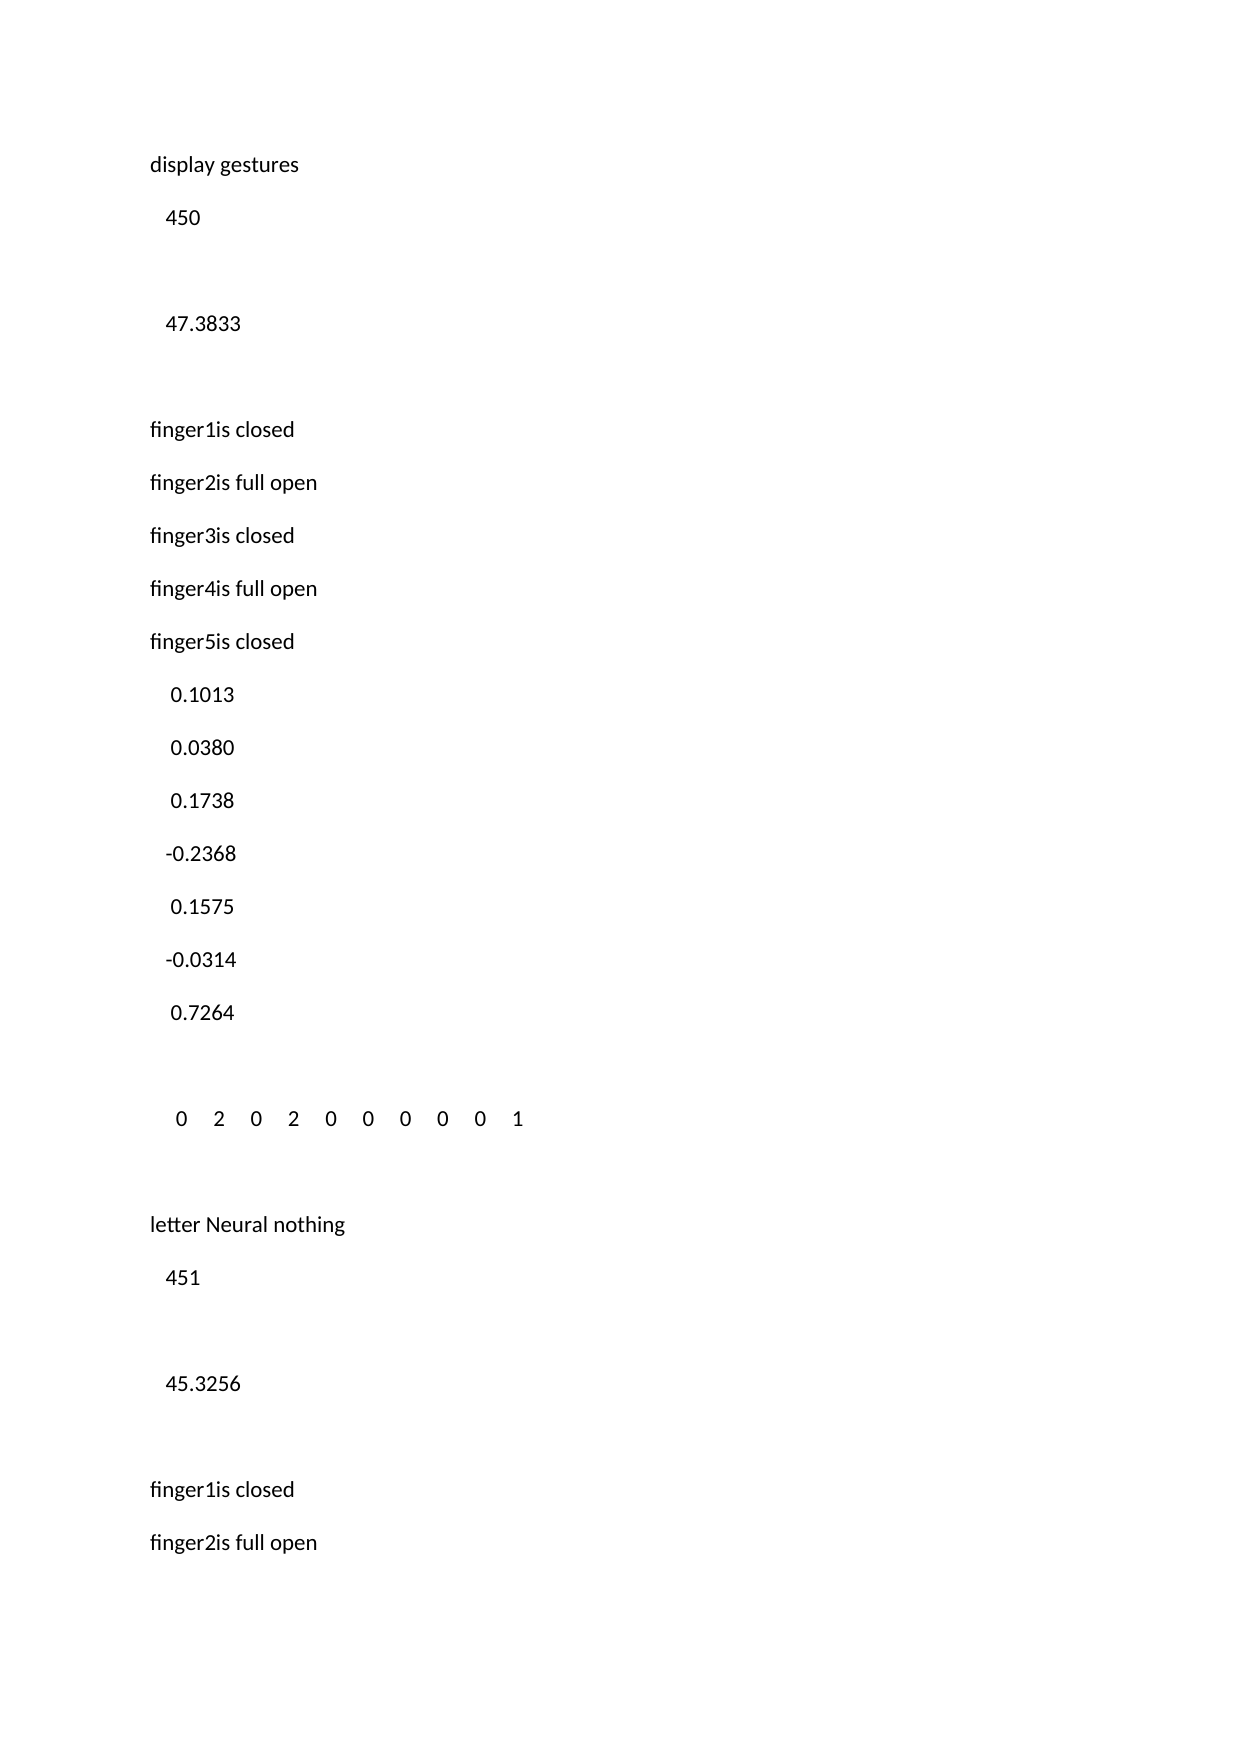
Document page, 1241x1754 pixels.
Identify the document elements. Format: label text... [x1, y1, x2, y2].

text finger2is full open [150, 1528, 1090, 1557]
text -0.0314 [150, 945, 1090, 973]
text 451 [150, 1263, 1090, 1291]
text finger1is closed [150, 415, 1090, 443]
text 0.1575 [150, 892, 1090, 920]
text finger5is closed [150, 627, 1090, 655]
text 0.1738 [150, 786, 1090, 814]
text -0.2368 [150, 839, 1090, 867]
text finger2is full open [150, 468, 1090, 496]
text 0.0380 [150, 733, 1090, 761]
text display gestures [150, 150, 1090, 178]
text 450 [150, 203, 1090, 231]
text 0.7264 [150, 998, 1090, 1026]
text finger1is closed [150, 1476, 1090, 1503]
text 0 2 0 2 0 0 0 0 0 1 [150, 1104, 1090, 1132]
text letter Neural nothing [150, 1210, 1090, 1238]
text 45.3256 [150, 1369, 1090, 1397]
text finger4is full open [150, 574, 1090, 602]
text 47.3833 [150, 309, 1090, 337]
text finger3is closed [150, 521, 1090, 549]
text 0.1013 [150, 680, 1090, 708]
